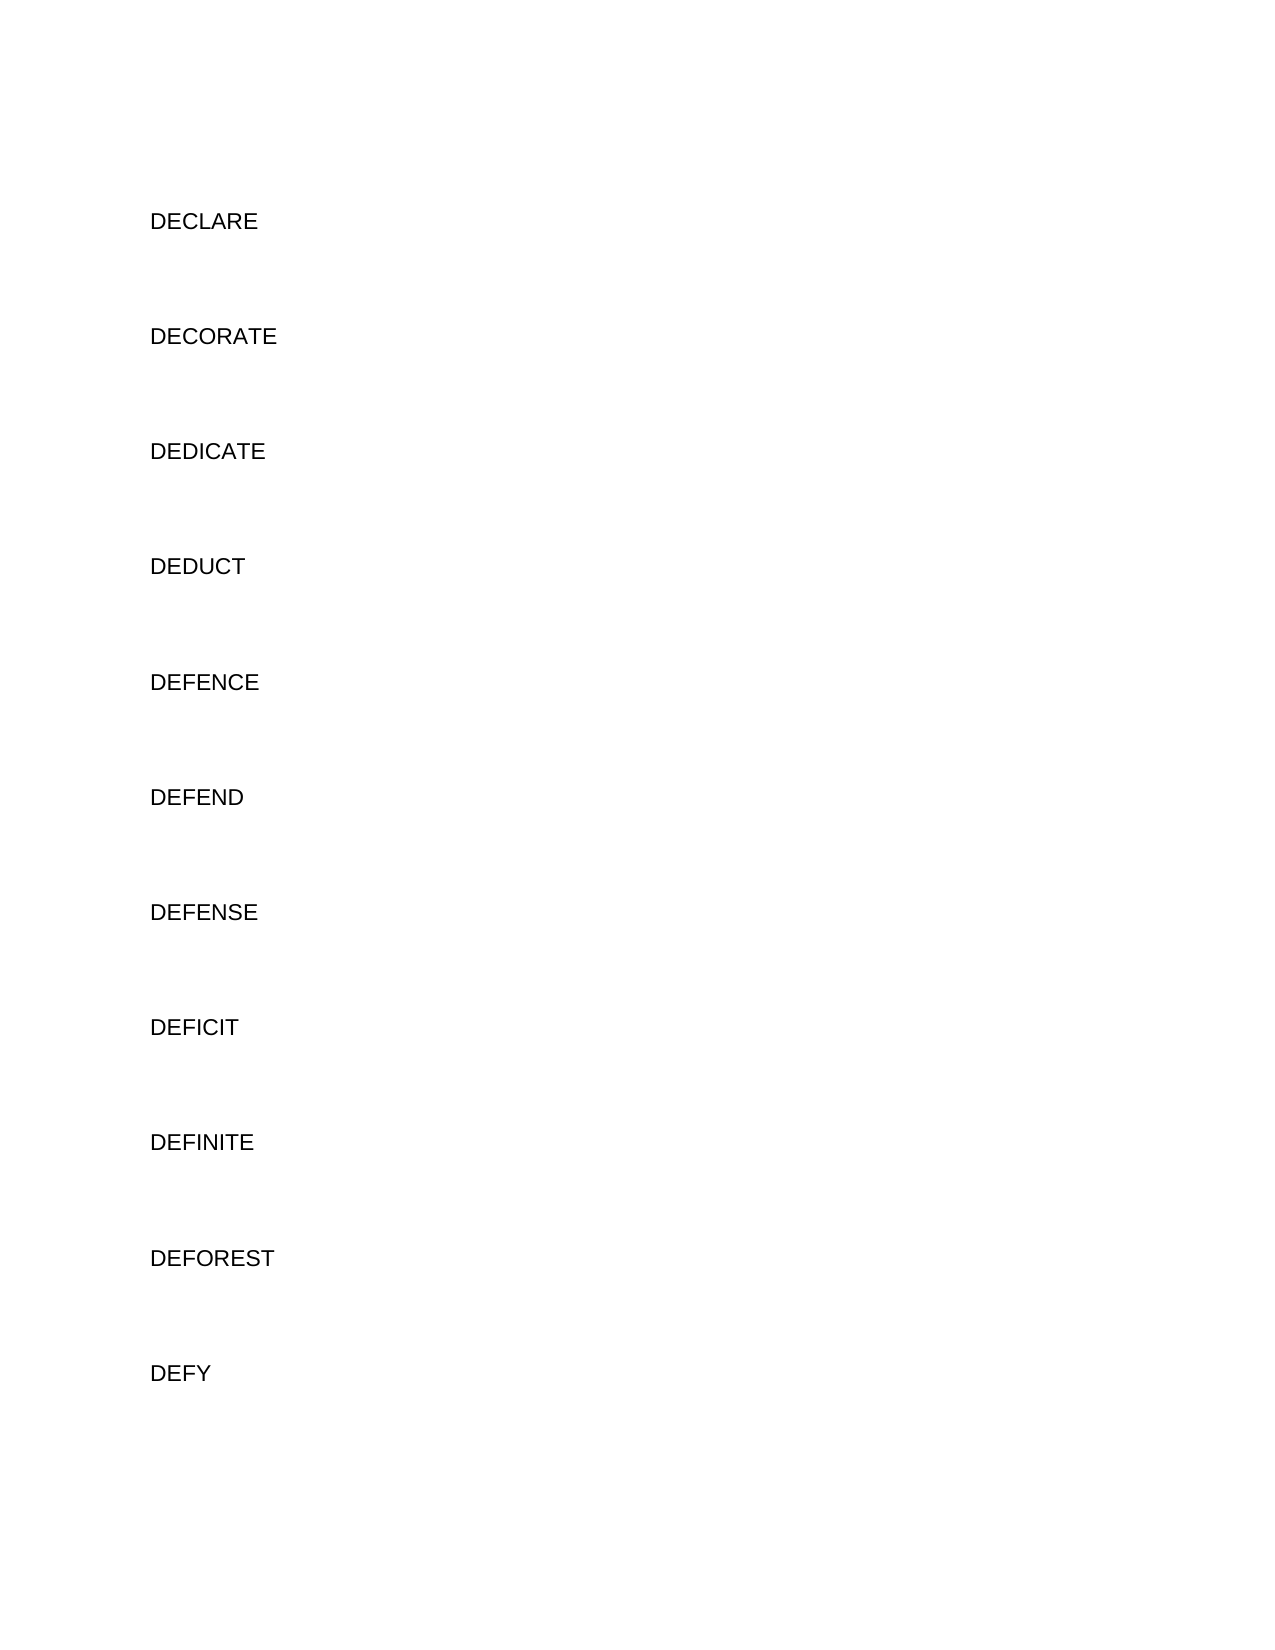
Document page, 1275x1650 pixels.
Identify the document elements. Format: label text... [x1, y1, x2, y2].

text DEFENSE [150, 899, 1125, 925]
text DEFICIT [150, 1014, 1125, 1040]
text DEFEND [150, 784, 1125, 810]
text DEDICATE [150, 438, 1125, 464]
text DECLARE [150, 208, 1125, 234]
text DEFY [150, 1360, 1125, 1386]
text DEDUCT [150, 553, 1125, 579]
text DEFOREST [150, 1244, 1125, 1271]
text DEFINITE [150, 1129, 1125, 1156]
text DEFENCE [150, 668, 1125, 695]
text DECORATE [150, 323, 1125, 349]
